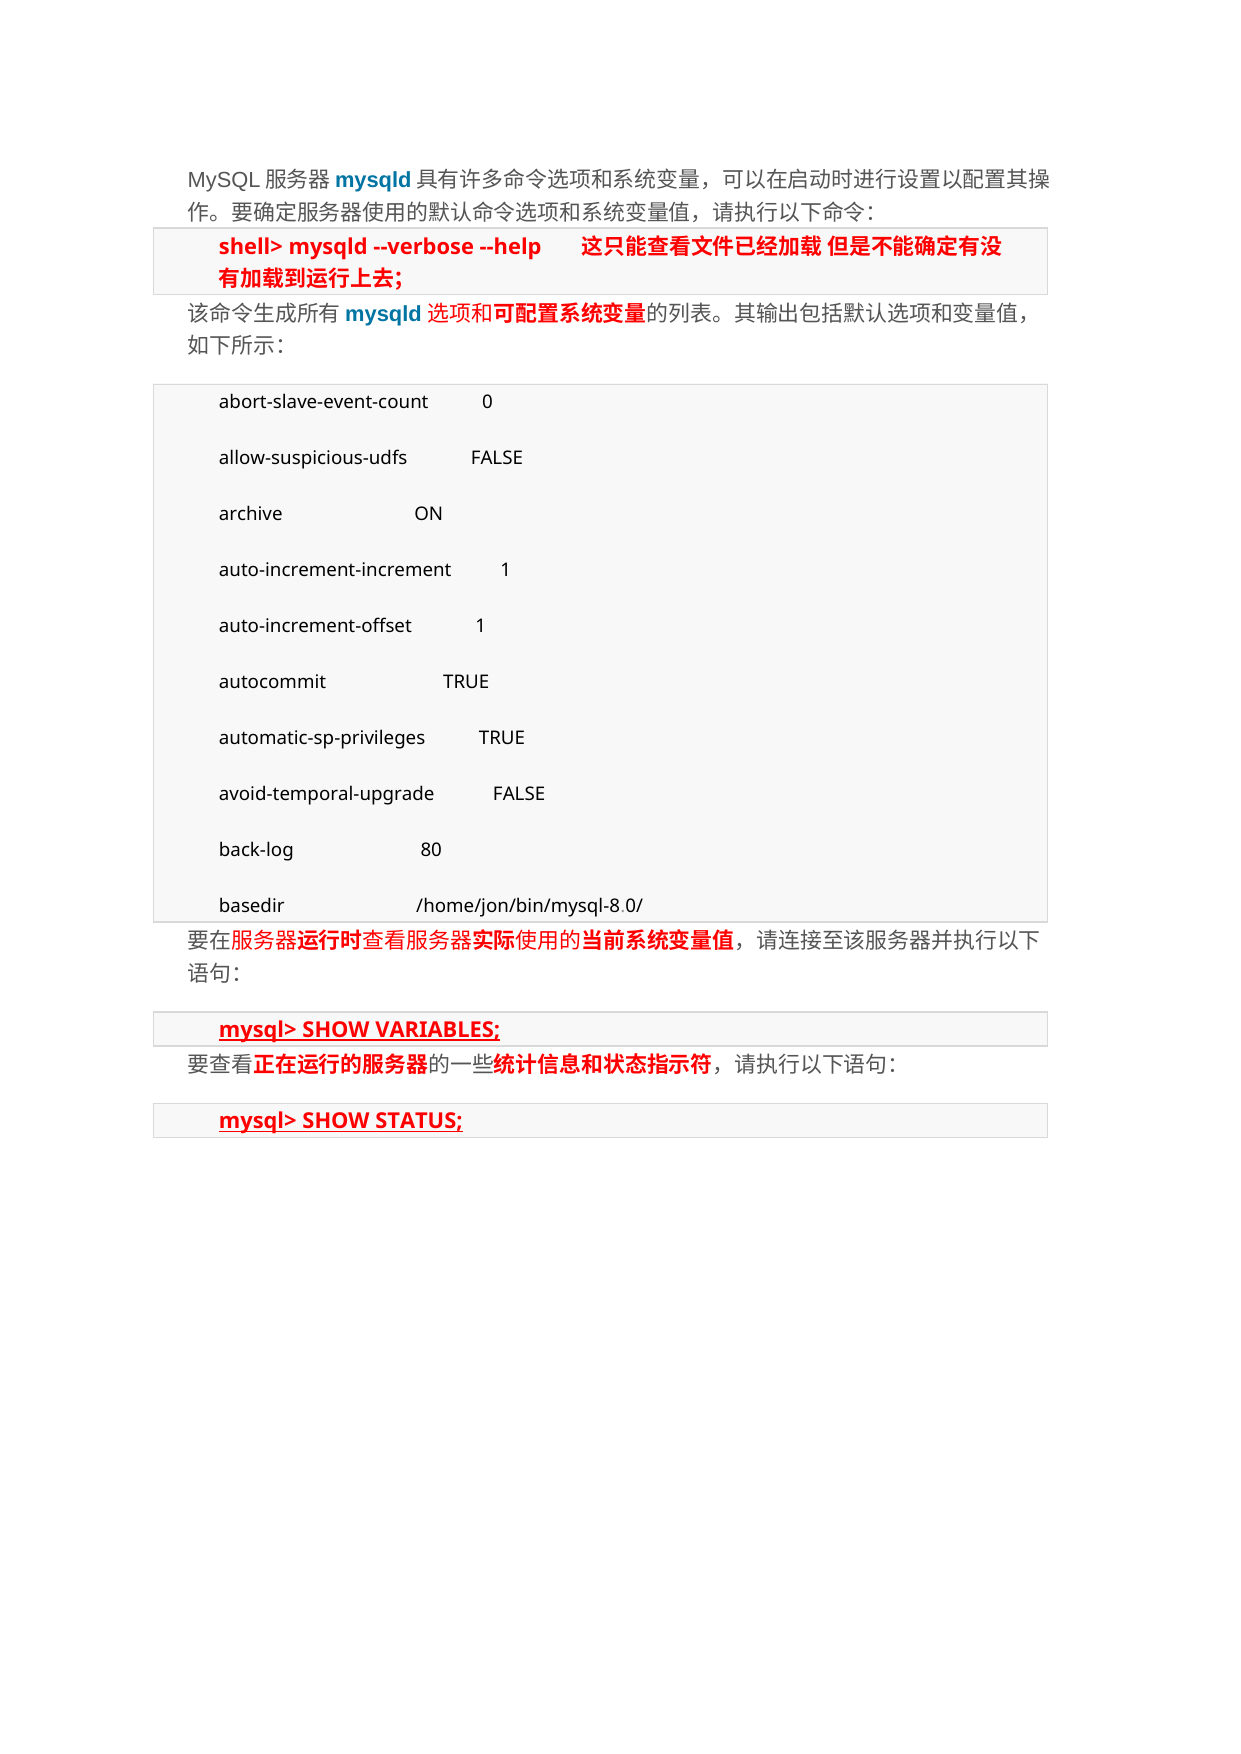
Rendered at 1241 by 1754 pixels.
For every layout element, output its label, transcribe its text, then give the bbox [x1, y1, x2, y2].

text autocommit TRUE [154, 663, 1047, 697]
text shell> mysqld --verbose --help 这只能查看文件已经加载 但是不能确定有没有加载到运行上去； [154, 229, 1047, 294]
text avoid-temporal-upgrade FALSE [154, 775, 1047, 809]
text 要在服务器运行时查看服务器实际使用的当前系统变量值，请连接至该服务器并执行以下语句： [187, 923, 1053, 988]
text auto-increment-increment 1 [154, 551, 1047, 585]
text MySQL服务器mysqld具有许多命令选项和系统变量，可以在启动时进行设置以配置其操作。要确定服务器使用的默认命令选项和系统变量值，请执行以下命令： [187, 162, 1053, 227]
text back-log 80 [154, 831, 1047, 865]
text mysql> SHOW VARIABLES; [154, 1013, 1047, 1045]
text abort-slave-event-count 0 [154, 385, 1047, 418]
text automatic-sp-privileges TRUE [154, 719, 1047, 753]
text 要查看正在运行的服务器的一些统计信息和状态指示符，请执行以下语句： [187, 1047, 1053, 1079]
text 该命令生成所有mysqld 选项和可配置系统变量的列表。其输出包括默认选项和变量值，如下所示： [187, 295, 1053, 360]
text basedir /home/jon/bin/mysql-8.0/ [154, 887, 1047, 921]
text allow-suspicious-udfs FALSE [154, 439, 1047, 473]
text archive ON [154, 495, 1047, 529]
text mysql> SHOW STATUS; [154, 1104, 1047, 1137]
text auto-increment-offset 1 [154, 607, 1047, 641]
